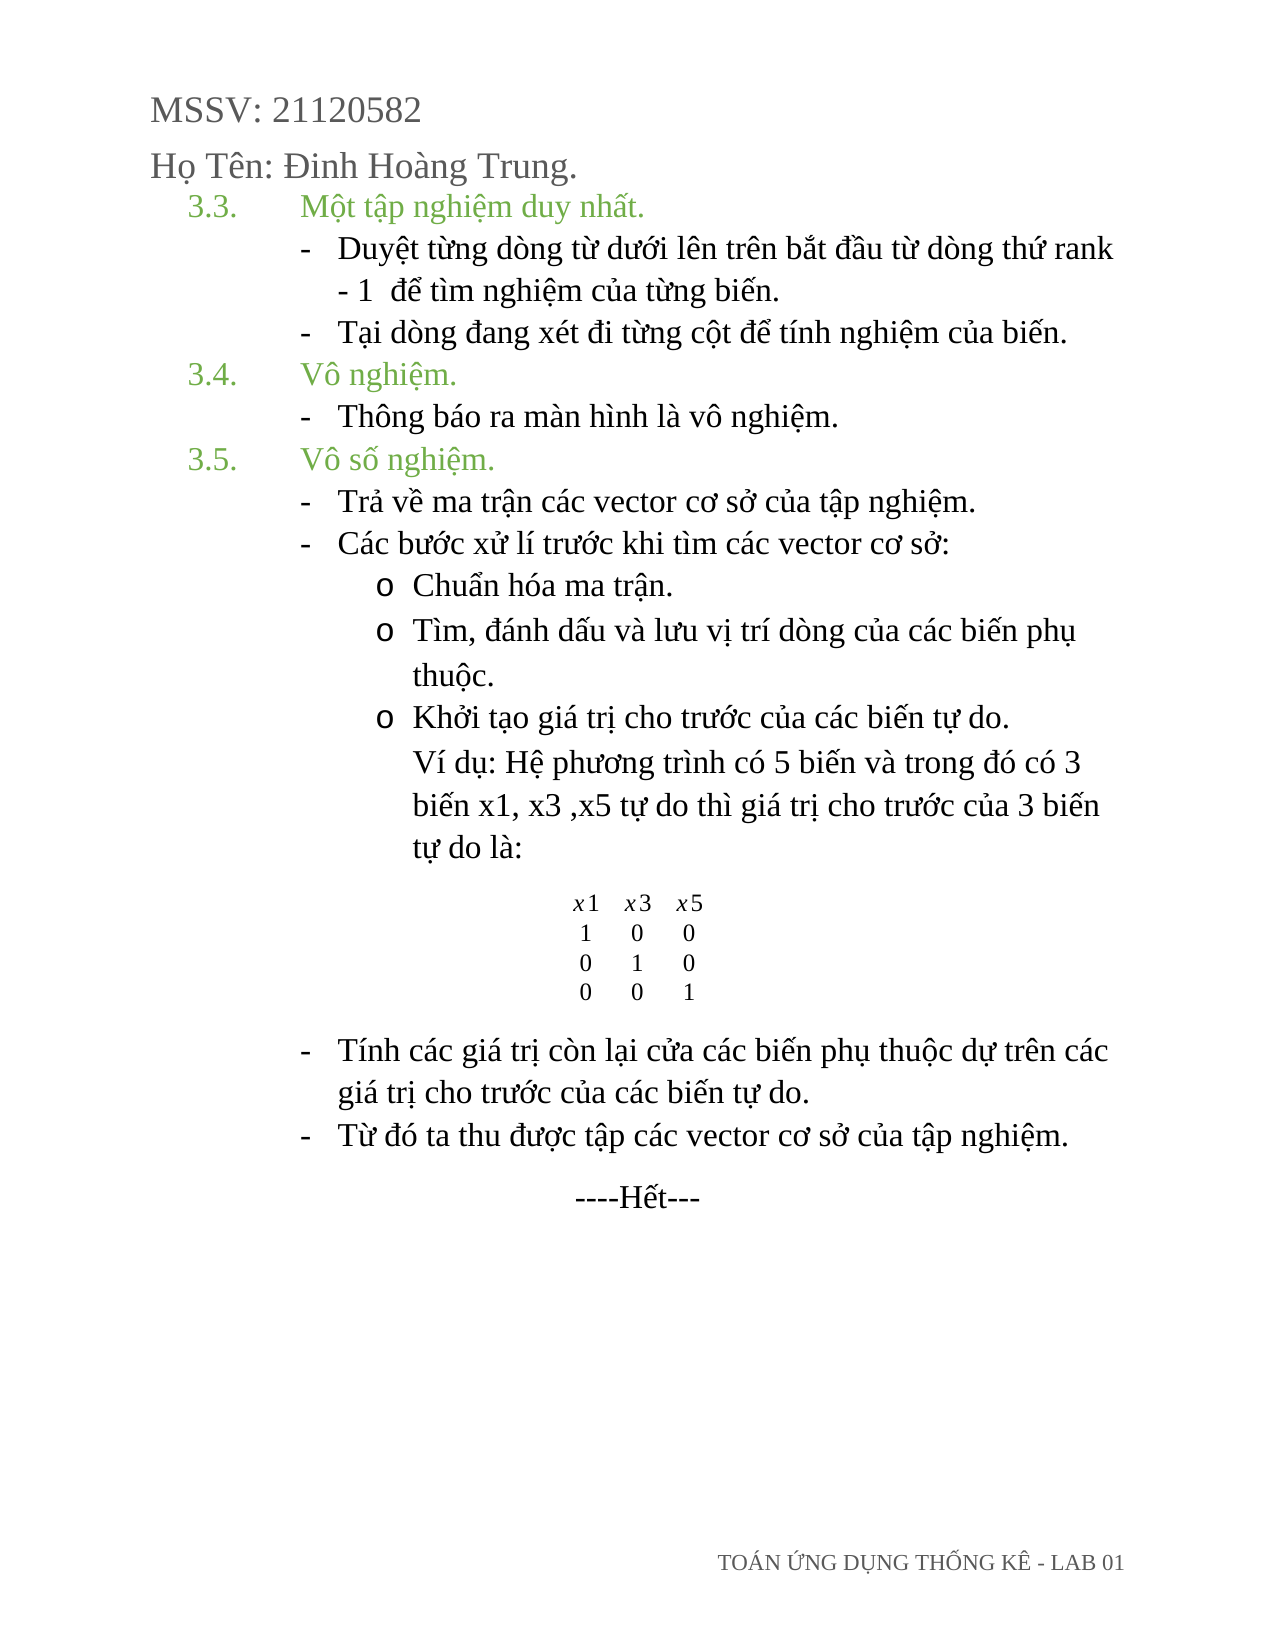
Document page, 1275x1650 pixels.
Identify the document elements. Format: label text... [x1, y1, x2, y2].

list Trả về ma trận các vector cơ sở của tập nghiệm. [300, 481, 1125, 519]
list Tính các giá trị còn lại cửa các biến phụ thuộc dự trên các giá trị cho trước của các biến tự do. [300, 1031, 1125, 1111]
list Tại dòng đang xét đi từng cột để tính nghiệm của biến. [300, 312, 1125, 351]
list Ví dụ: Hệ phương trình có 5 biến và trong đó có 3 biến x1, x3 ,x5 tự do thì giá trị cho trước của 3 biến tự do là: [412, 743, 1125, 865]
list Từ đó ta thu được tập các vector cơ sở của tập nghiệm. [300, 1115, 1125, 1153]
list Thông báo ra màn hình là vô nghiệm. [300, 397, 1125, 435]
list Duyệt từng dòng từ dưới lên trên bắt đầu từ dòng thứ rank - 1 để tìm nghiệm của từng biến. [300, 228, 1125, 309]
list Một tập nghiệm duy nhất. [187, 186, 1125, 224]
list Tìm, đánh dấu và lưu vị trí dòng của các biến phụ thuộc. [375, 610, 1125, 694]
list Các bước xử lí trước khi tìm các vector cơ sở: [300, 523, 1125, 561]
list Vô số nghiệm. [187, 439, 1125, 477]
list Khởi tạo giá trị cho trước của các biến tự do. [375, 697, 1125, 739]
list Chuẩn hóa ma trận. [375, 565, 1125, 606]
list Vô nghiệm. [187, 354, 1125, 393]
text ----Hết--- [150, 1178, 1125, 1216]
